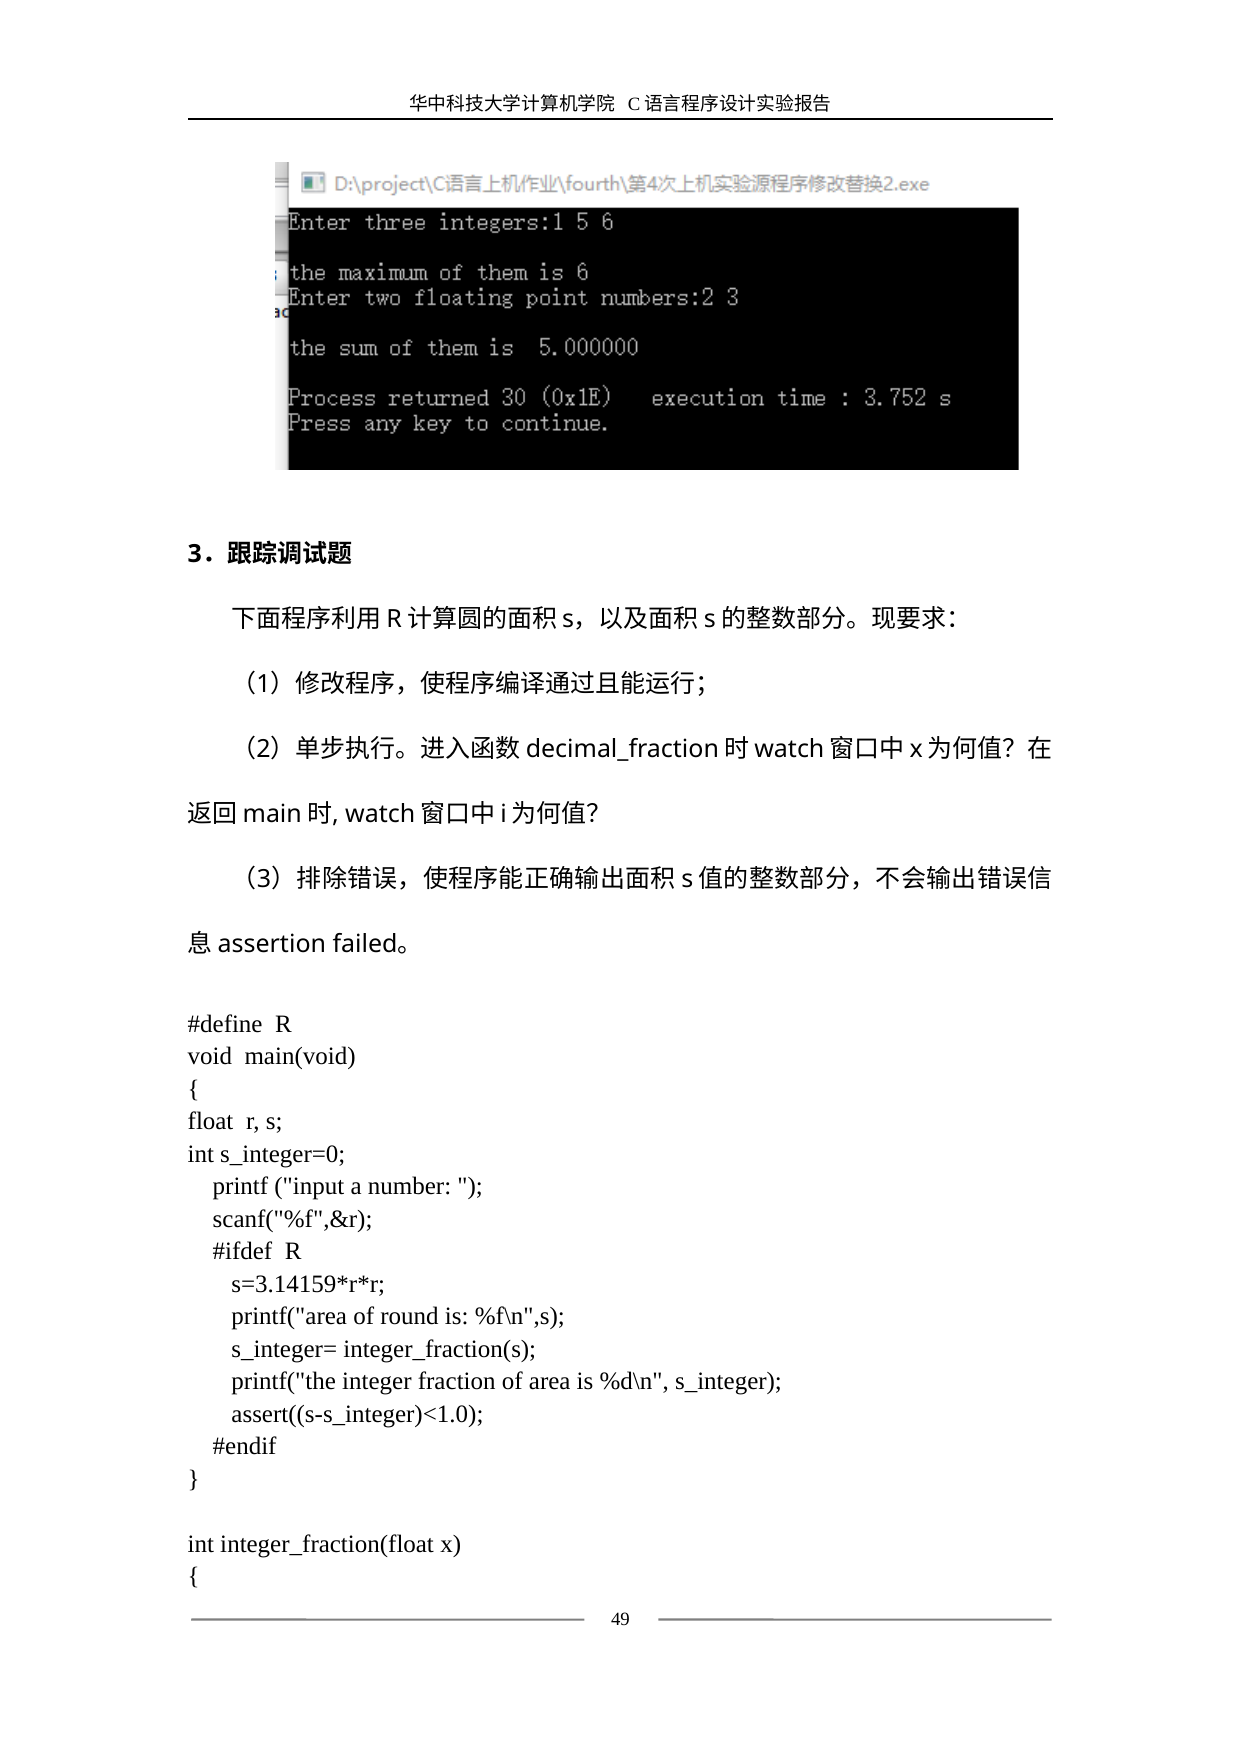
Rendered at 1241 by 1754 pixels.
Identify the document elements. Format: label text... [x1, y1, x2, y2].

text int integer_fraction(float x) [187, 1527, 1053, 1559]
text { [187, 1072, 1053, 1104]
list 3．跟踪调试题 [187, 519, 1053, 584]
text （3）排除错误，使程序能正确输出面积s值的整数部分，不会输出错误信息assertion failed。 [187, 844, 1053, 974]
text void main(void) [187, 1039, 1053, 1072]
text printf("area of round is: %f\n",s); [187, 1299, 1053, 1332]
text #endif [187, 1429, 1053, 1462]
text scanf("%f",&r); [187, 1202, 1053, 1234]
text #ifdef R [187, 1234, 1053, 1267]
text #define R [187, 1007, 1053, 1039]
text { [187, 1559, 1053, 1592]
picture [275, 162, 1019, 470]
text 下面程序利用R计算圆的面积s，以及面积s的整数部分。现要求： [187, 584, 1053, 649]
text int s_integer=0; [187, 1137, 1053, 1169]
text s=3.14159*r*r; [187, 1267, 1053, 1299]
text s_integer= integer_fraction(s); [187, 1332, 1053, 1364]
text （1）修改程序，使程序编译通过且能运行； [187, 649, 1053, 714]
text assert((s-s_integer)<1.0); [187, 1397, 1053, 1429]
text （2）单步执行。进入函数decimal_fraction时watch窗口中x为何值？在返回main时, watch窗口中i为何值？ [187, 714, 1053, 844]
text printf("the integer fraction of area is %d\n", s_integer); [187, 1364, 1053, 1397]
text } [187, 1462, 1053, 1494]
text float r, s; [187, 1104, 1053, 1137]
text printf ("input a number: "); [187, 1169, 1053, 1202]
